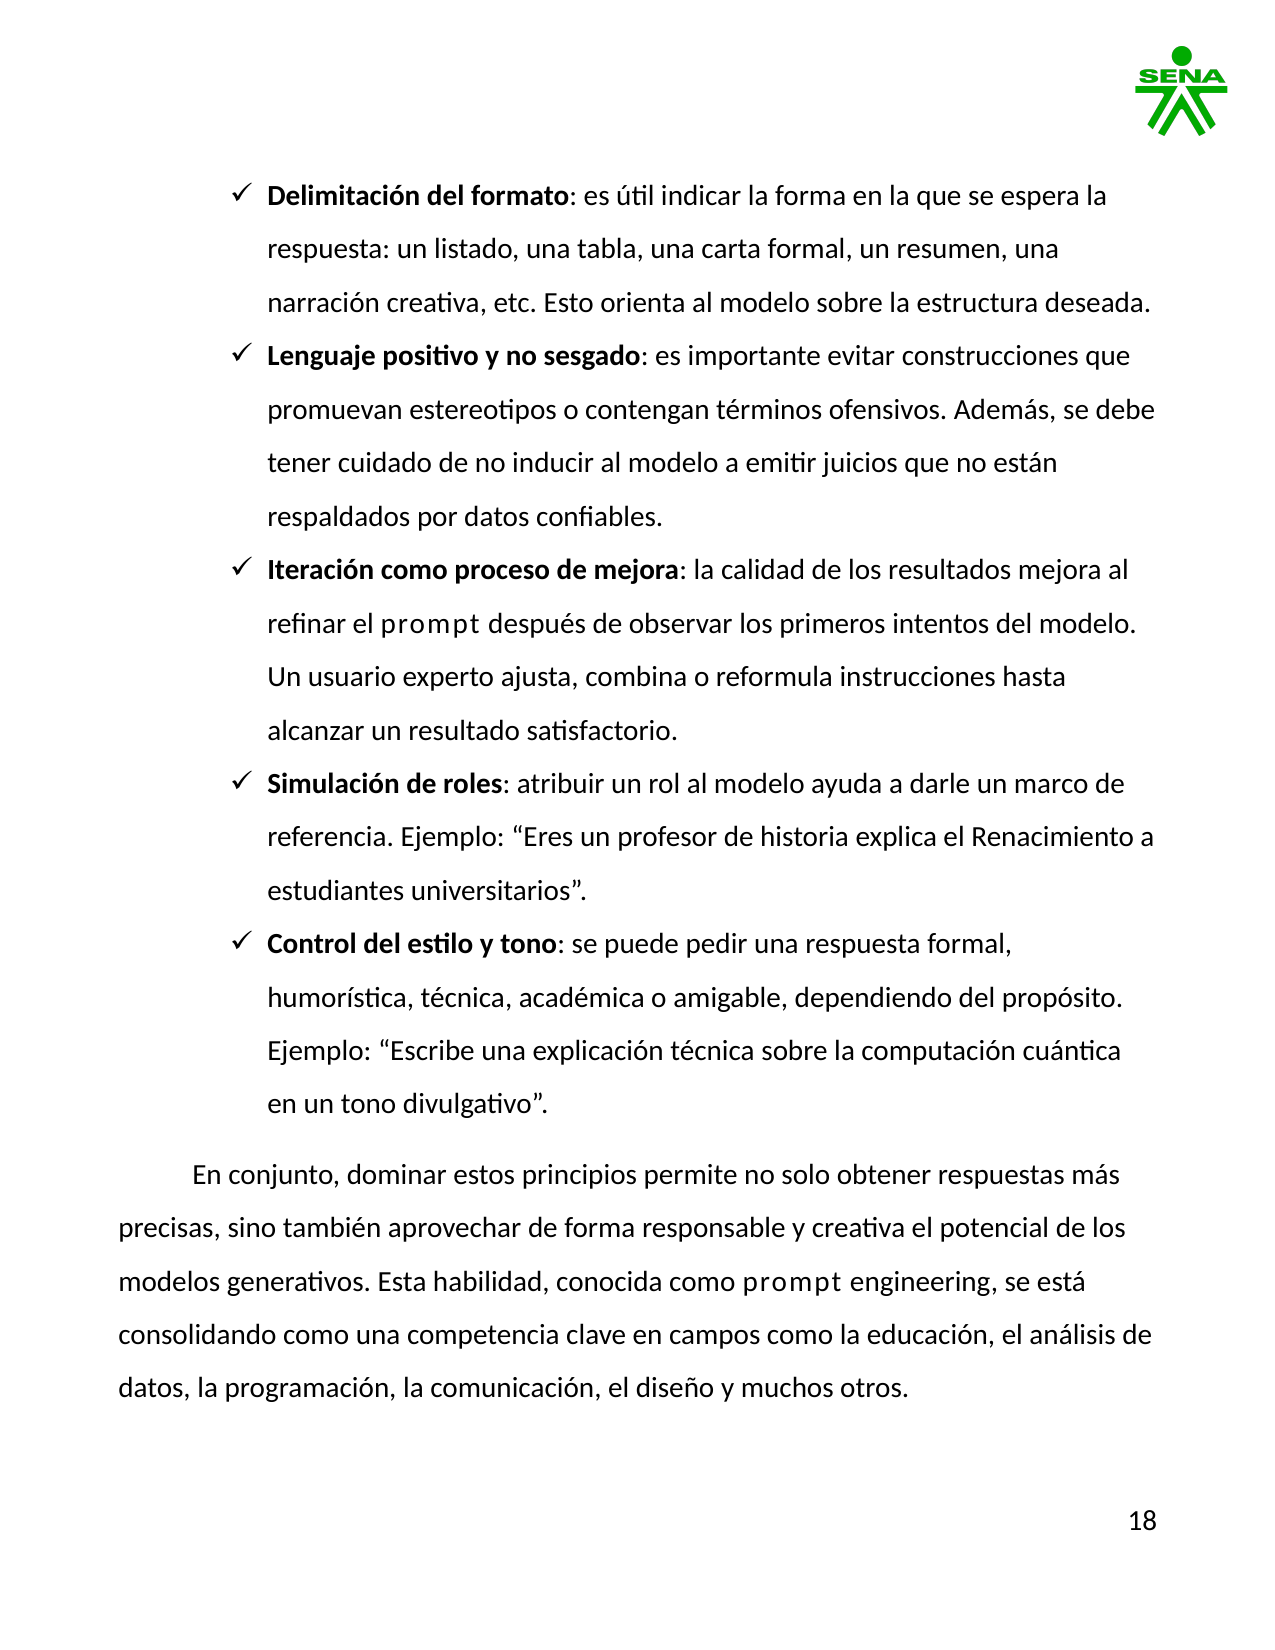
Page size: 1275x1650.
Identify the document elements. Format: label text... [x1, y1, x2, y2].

list Iteración como proceso de mejora: la calidad de los resultados mejora al refinar el prompt después de observar los primeros intentos del modelo. Un usuario experto ajusta, combina o reformula instrucciones hasta alcanzar un resultado satisfactorio. [229, 551, 1157, 747]
list Simulación de roles: atribuir un rol al modelo ayuda a darle un marco de referencia. Ejemplo: “Eres un profesor de historia explica el Renacimiento a estudiantes universitarios”. [229, 765, 1157, 907]
list Delimitación del formato: es útil indicar la forma en la que se espera la respuesta: un listado, una tabla, una carta formal, un resumen, una narración creativa, etc. Esto orienta al modelo sobre la estructura deseada. [229, 177, 1157, 320]
list Control del estilo y tono: se puede pedir una respuesta formal, humorística, técnica, académica o amigable, dependiendo del propósito. Ejemplo: “Escribe una explicación técnica sobre la computación cuántica en un tono divulgativo”. [229, 925, 1157, 1121]
picture [1135, 46, 1228, 136]
list Lenguaje positivo y no sesgado: es importante evitar construcciones que promuevan estereotipos o contengan términos ofensivos. Además, se debe tener cuidado de no inducir al modelo a emitir juicios que no están respaldados por datos confiables. [229, 337, 1157, 533]
text En conjunto, dominar estos principios permite no solo obtener respuestas más precisas, sino también aprovechar de forma responsable y creativa el potencial de los modelos generativos. Esta habilidad, conocida como prompt engineering, se está consolidando como una competencia clave en campos como la educación, el análisis de datos, la programación, la comunicación, el diseño y muchos otros. [118, 1156, 1157, 1405]
